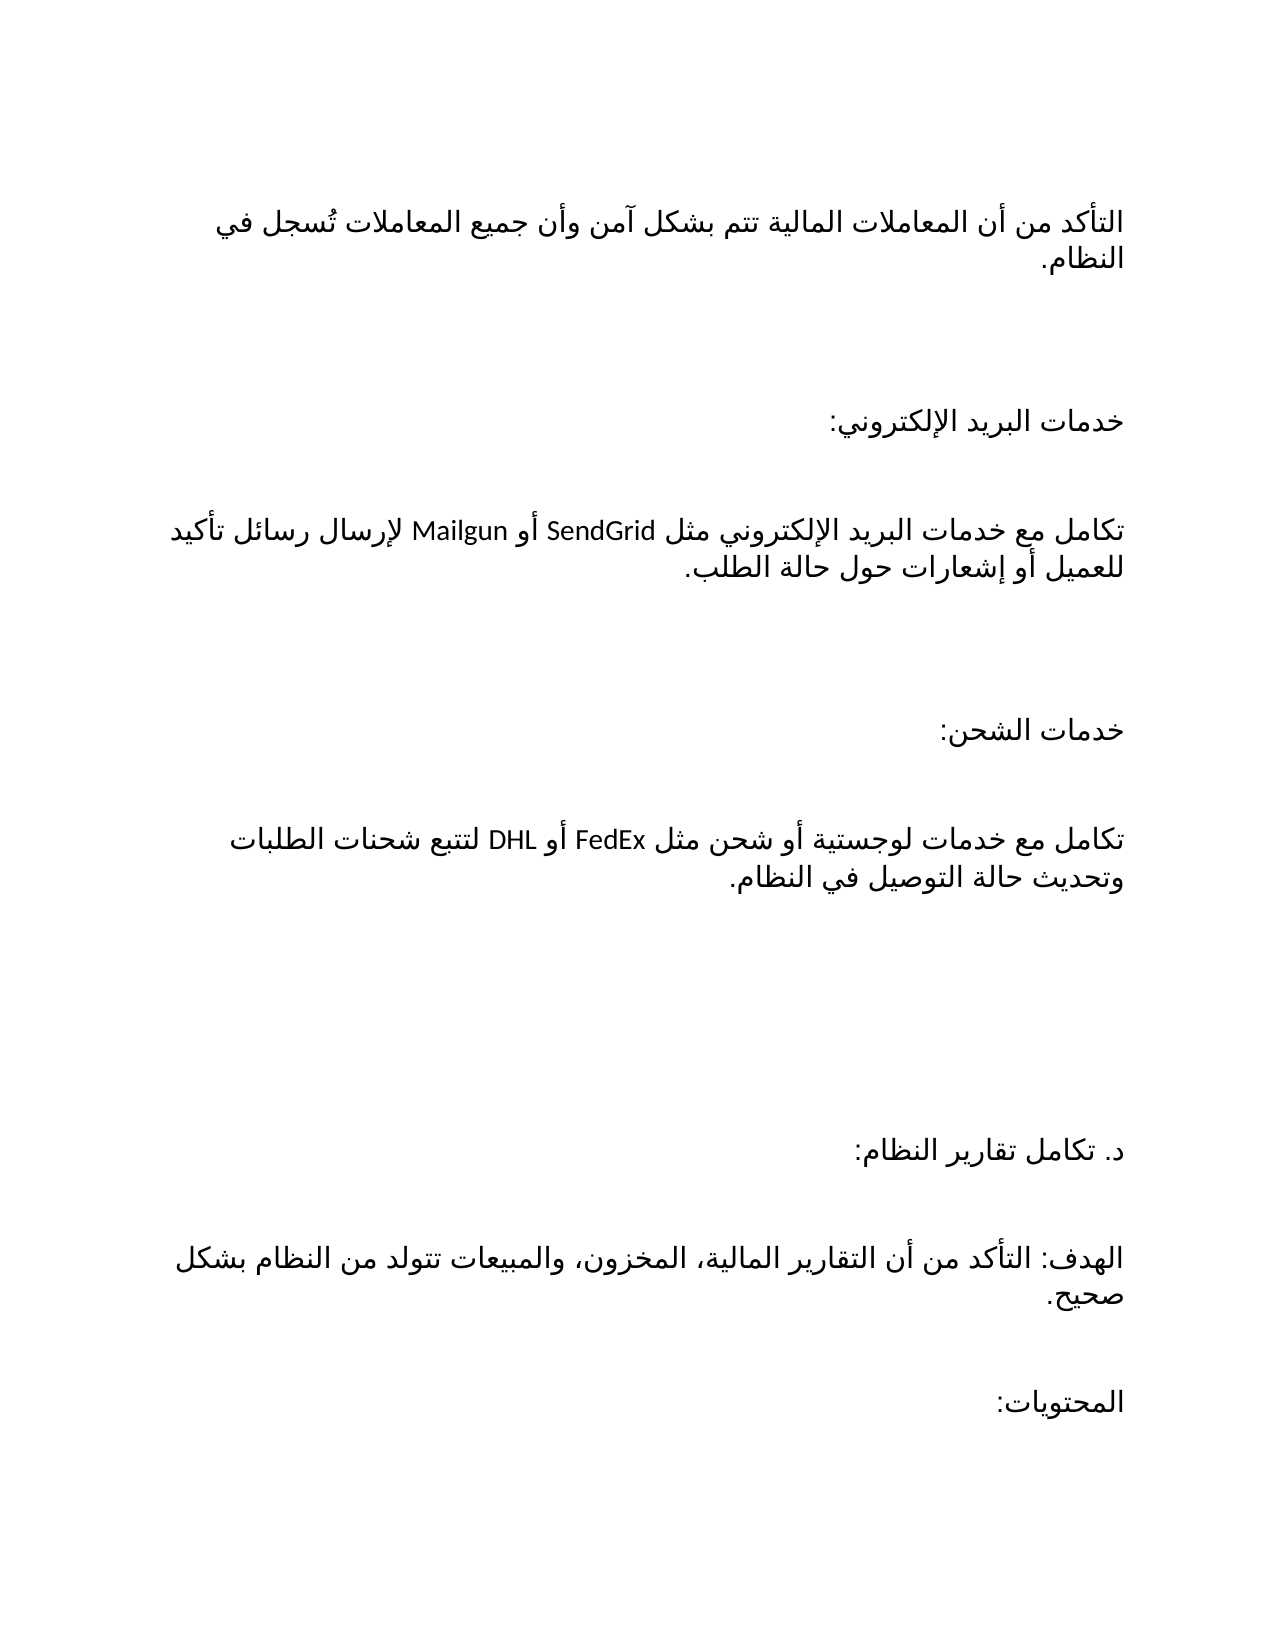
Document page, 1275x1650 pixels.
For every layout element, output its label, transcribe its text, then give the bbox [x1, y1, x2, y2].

text تكامل مع خدمات لوجستية أو شحن مثل FedEx أو DHL لتتبع شحنات الطلبات وتحديث حالة التوصيل في النظام. [150, 821, 1125, 893]
text تكامل مع خدمات البريد الإلكتروني مثل SendGrid أو Mailgun لإرسال رسائل تأكيد للعميل أو إشعارات حول حالة الطلب. [150, 512, 1125, 584]
text خدمات الشحن: [150, 713, 1125, 747]
text التأكد من أن المعاملات المالية تتم بشكل آمن وأن جميع المعاملات تُسجل في النظام. [150, 205, 1125, 275]
text المحتويات: [150, 1385, 1125, 1418]
text الهدف: التأكد من أن التقارير المالية، المخزون، والمبيعات تتولد من النظام بشكل صحيح. [150, 1241, 1125, 1310]
text خدمات البريد الإلكتروني: [150, 404, 1125, 438]
text د. تكامل تقارير النظام: [150, 1133, 1125, 1166]
